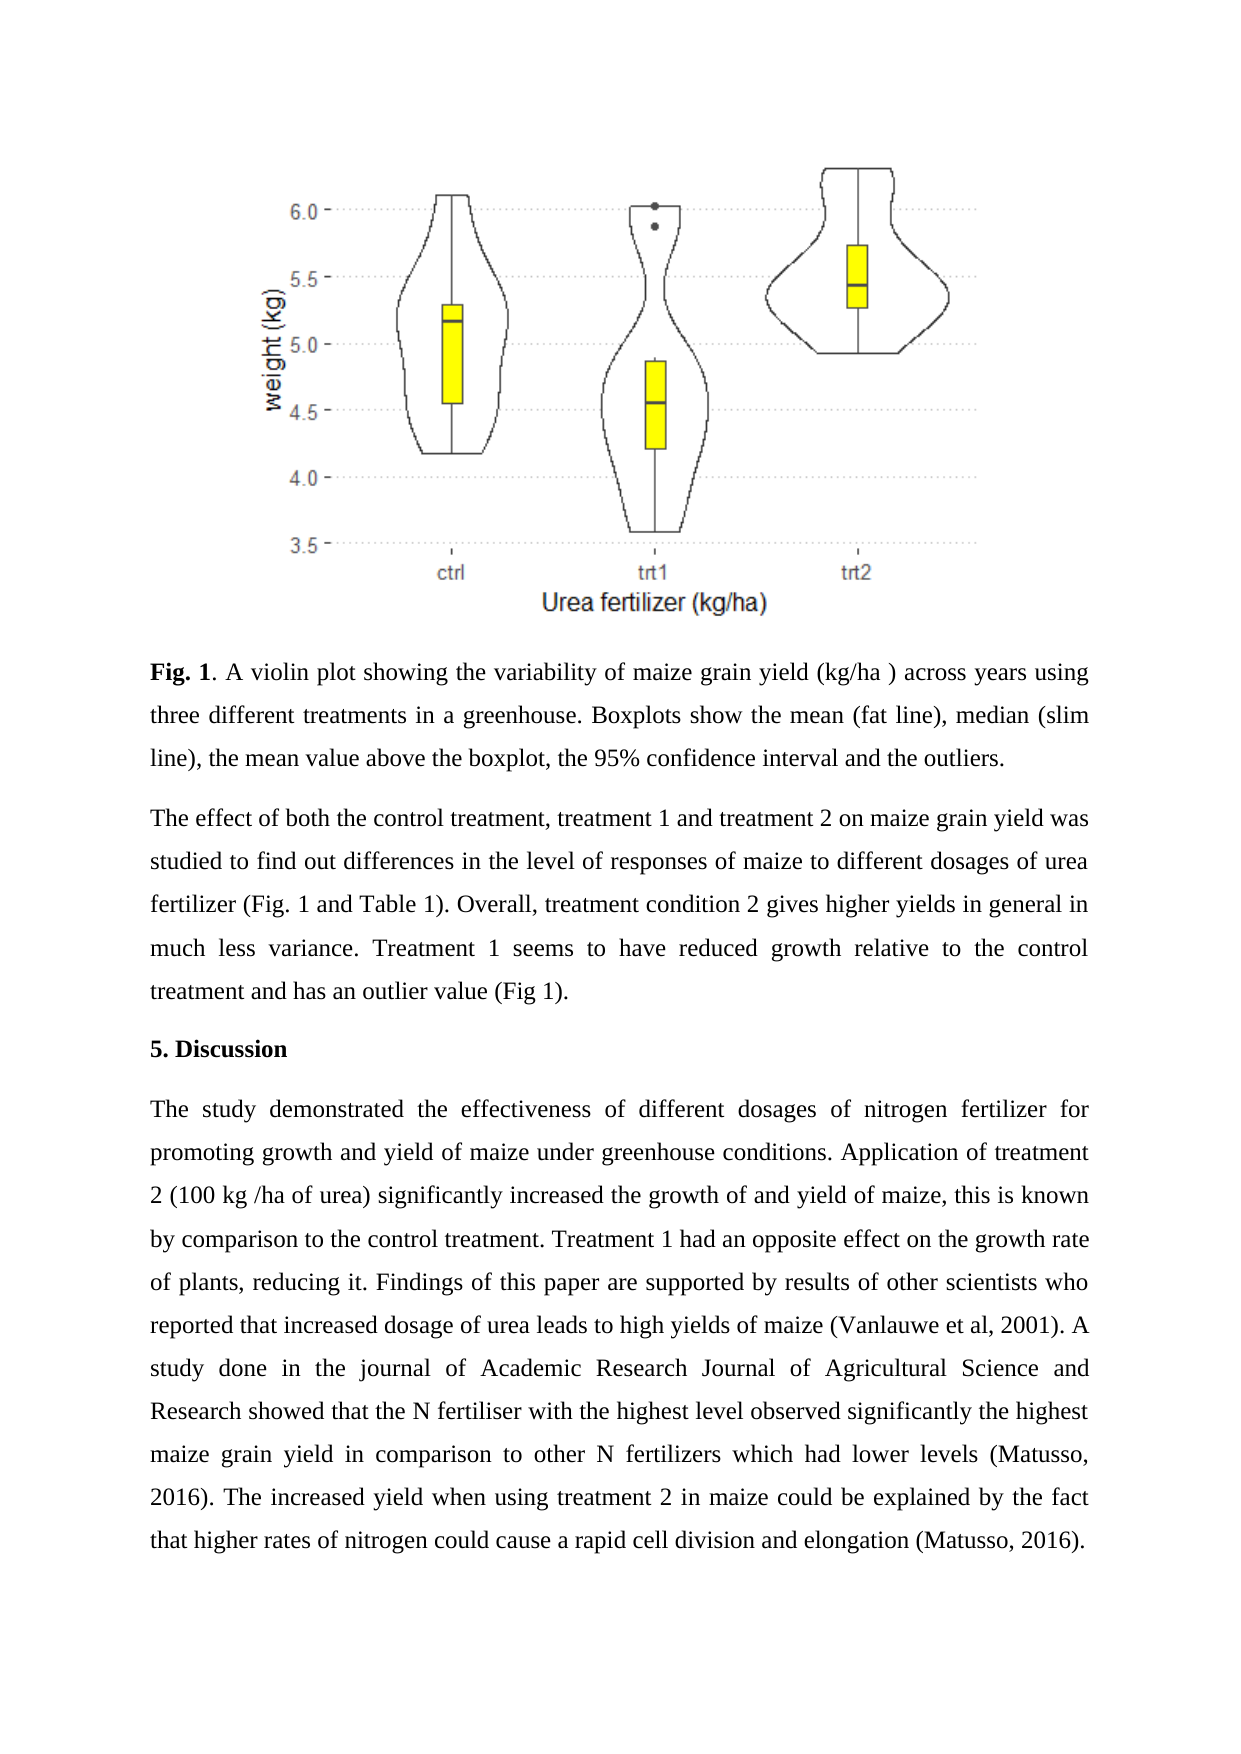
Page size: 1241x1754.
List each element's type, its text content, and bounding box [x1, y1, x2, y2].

text The effect of both the control treatment, treatment 1 and treatment 2 on maize grain yield was studied to find out differences in the level of responses of maize to different dosages of urea fertilizer (Fig. 1 and Table 1). Overall, treatment condition 2 gives higher yields in general in much less variance. Treatment 1 seems to have reduced growth relative to the control treatment and has an outlier value (Fig 1). [150, 803, 1090, 1004]
text The study demonstrated the effectiveness of different dosages of nitrogen fertilizer for promoting growth and yield of maize under greenhouse conditions. Application of treatment 2 (100 kg /ha of urea) significantly increased the growth of and yield of maize, this is known by comparison to the control treatment. Treatment 1 had an opposite effect on the growth rate of plants, reducing it. Findings of this paper are supported by results of other scientists who reported that increased dosage of urea leads to high yields of maize (Vanlauwe et al, 2001). A study done in the journal of Academic Research Journal of Agricultural Science and Research showed that the N fertiliser with the highest level observed significantly the highest maize grain yield in comparison to other N fertilizers which had lower levels (Matusso, 2016). The increased yield when using treatment 2 in maize could be explained by the fact that higher rates of nitrogen could cause a rapid cell division and elongation (Matusso, 2016). [150, 1094, 1090, 1554]
text 5. Discussion [150, 1034, 1090, 1063]
text Fig. 1. A violin plot showing the variability of maize grain yield (kg/ha ) across years using three different treatments in a greenhouse. Boxplots show the mean (fat line), median (slim line), the mean value above the boxplot, the 95% confidence interval and the outliers. [150, 657, 1090, 772]
picture [248, 150, 992, 627]
